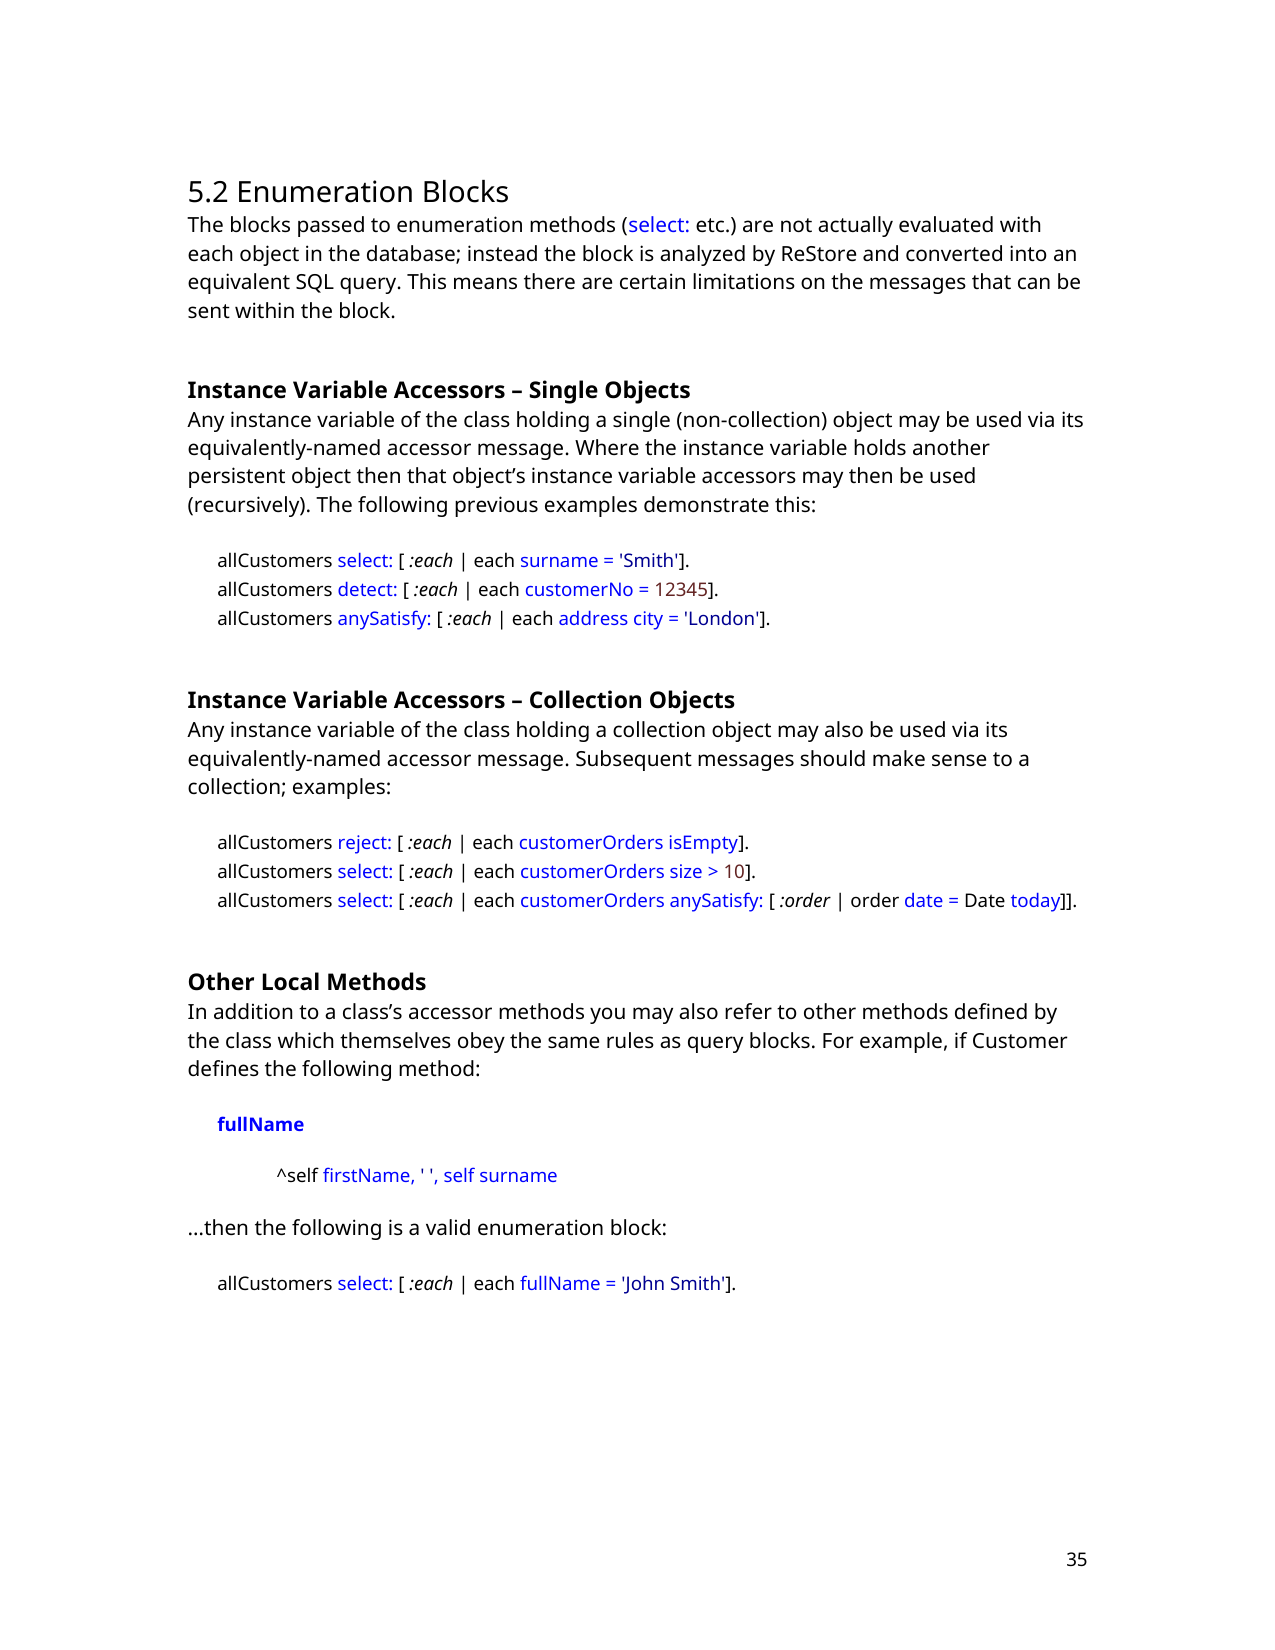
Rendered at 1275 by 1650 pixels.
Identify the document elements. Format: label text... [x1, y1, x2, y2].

text fullName [217, 1111, 1087, 1137]
subtitle Instance Variable Accessors – Single Objects [187, 373, 1087, 405]
text allCustomers reject: [ :each | each customerOrders isEmpty]. [217, 829, 1087, 854]
text allCustomers anySatisfy: [ :each | each address city = 'London']. [217, 606, 1087, 631]
text …then the following is a valid enumeration block: [187, 1213, 1087, 1242]
subtitle 5.2 Enumeration Blocks [187, 171, 1087, 211]
subtitle Instance Variable Accessors – Collection Objects [187, 684, 1087, 715]
text allCustomers select: [ :each | each customerOrders size > 10]. [217, 858, 1087, 884]
text Any instance variable of the class holding a collection object may also be used via its equivalently-named accessor message. Subsequent messages should make sense to a collection; examples: [187, 715, 1087, 801]
subtitle Other Local Methods [187, 966, 1087, 997]
text In addition to a class’s accessor methods you may also refer to other methods defined by the class which themselves obey the same rules as query blocks. For example, if Customer defines the following method: [187, 997, 1087, 1083]
text allCustomers select: [ :each | each surname = 'Smith']. [217, 547, 1087, 572]
text allCustomers select: [ :each | each fullName = 'John Smith']. [217, 1270, 1087, 1296]
text allCustomers detect: [ :each | each customerNo = 12345]. [217, 576, 1087, 602]
text Any instance variable of the class holding a single (non-collection) object may be used via its equivalently-named accessor message. Where the instance variable holds another persistent object then that object’s instance variable accessors may then be used (recursively). The following previous examples demonstrate this: [187, 405, 1087, 518]
text ^self firstName, ' ', self surname [217, 1162, 1087, 1188]
text The blocks passed to enumeration methods (select: etc.) are not actually evaluated with each object in the database; instead the block is analyzed by ReStore and converted into an equivalent SQL query. This means there are certain limitations on the messages that can be sent within the block. [187, 211, 1087, 324]
text allCustomers select: [ :each | each customerOrders anySatisfy: [ :order | order date = Date today]]. [217, 888, 1087, 913]
